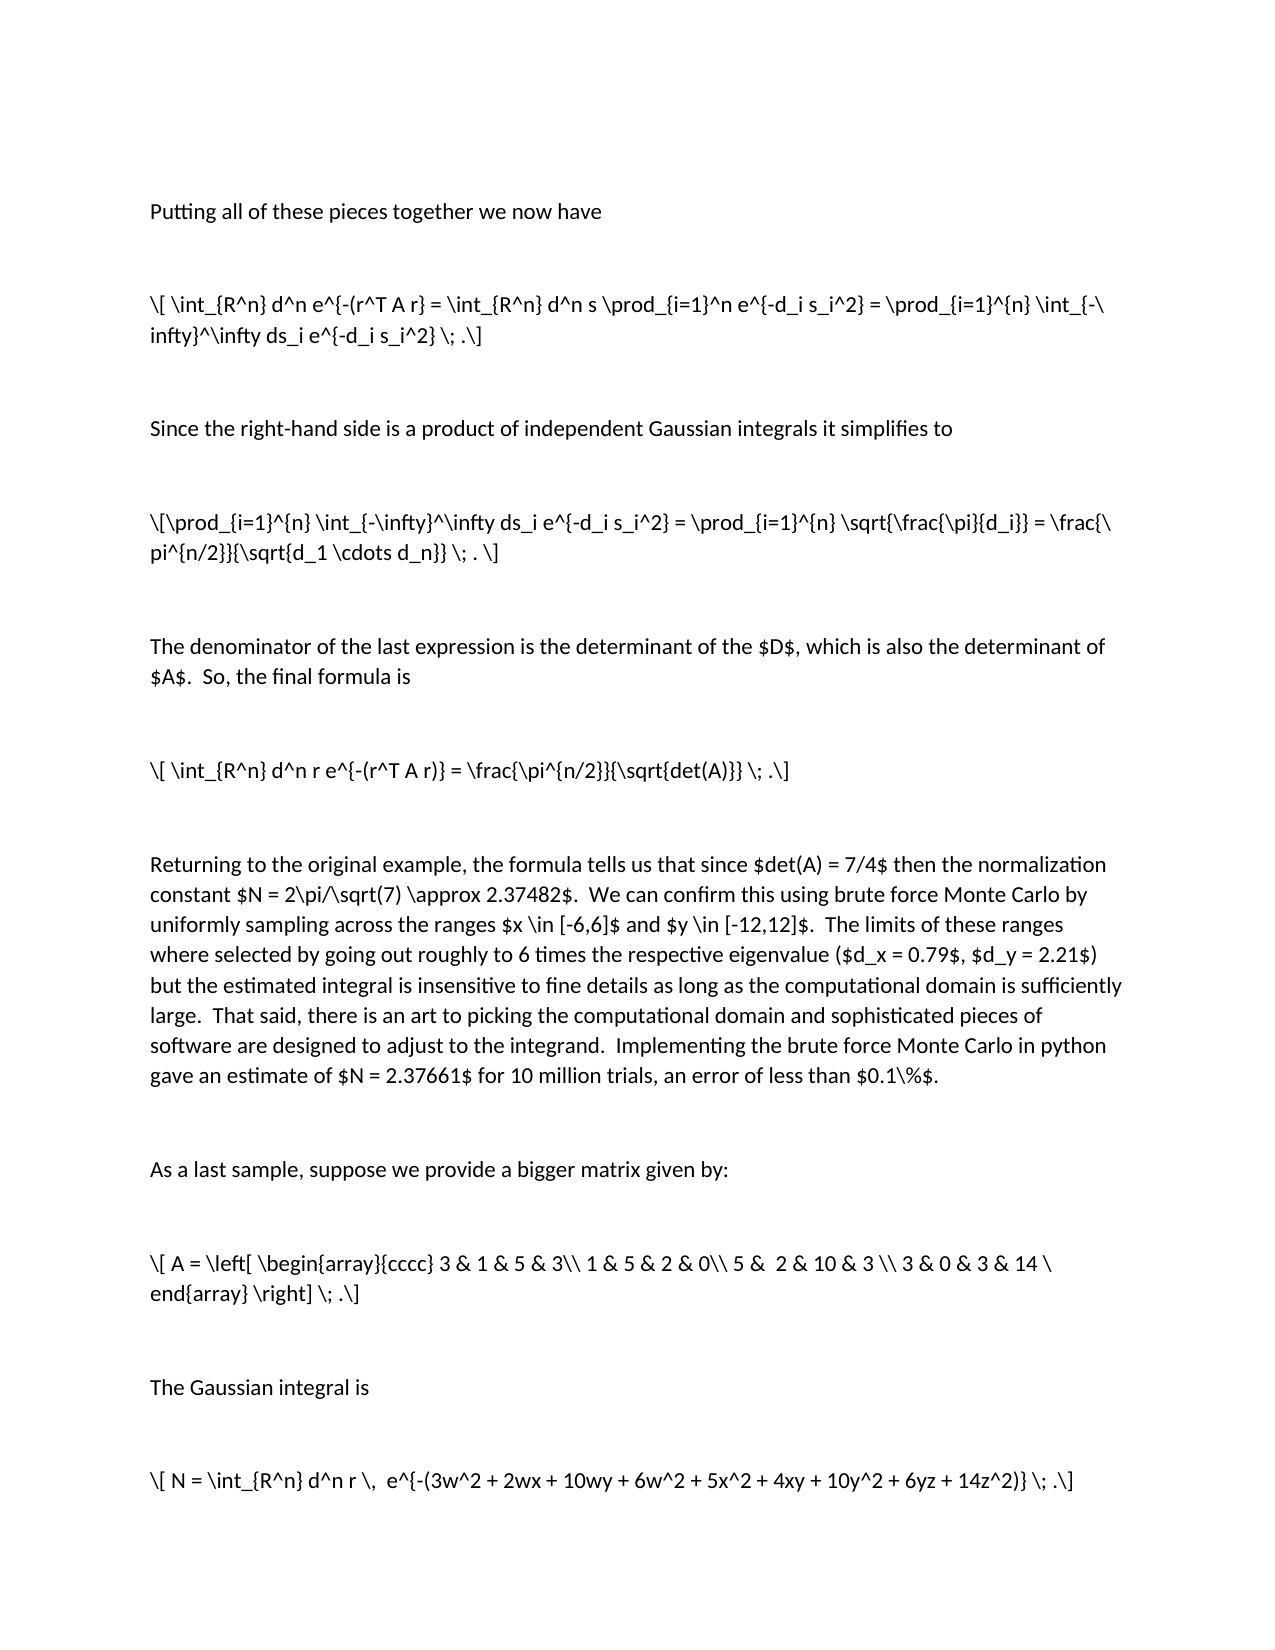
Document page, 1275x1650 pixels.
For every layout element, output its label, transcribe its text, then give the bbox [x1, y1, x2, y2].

text As a last sample, suppose we provide a bigger matrix given by: [150, 1155, 1125, 1183]
text \[ A = \left[ \begin{array}{cccc} 3 & 1 & 5 & 3\\ 1 & 5 & 2 & 0\\ 5 & 2 & 10 & 3 \\ 3 & 0 & 3 & 14 \end{array} \right] \; .\] [150, 1249, 1125, 1307]
text The denominator of the last expression is the determinant of the $D$, which is also the determinant of $A$. So, the final formula is [150, 632, 1125, 691]
text The Gaussian integral is [150, 1373, 1125, 1401]
text Since the right-hand side is a product of independent Gaussian integrals it simplifies to [150, 414, 1125, 443]
text \[ \int_{R^n} d^n r e^{-(r^T A r)} = \frac{\pi^{n/2}}{\sqrt{det(A)}} \; .\] [150, 756, 1125, 784]
text Returning to the original example, the formula tells us that since $det(A) = 7/4$ then the normalization constant $N = 2\pi/\sqrt(7) \approx 2.37482$. We can confirm this using brute force Monte Carlo by uniformly sampling across the ranges $x \in [-6,6]$ and $y \in [-12,12]$. The limits of these ranges where selected by going out roughly to 6 times the respective eigenvalue ($d_x = 0.79$, $d_y = 2.21$) but the estimated integral is insensitive to fine details as long as the computational domain is sufficiently large. That said, there is an art to picking the computational domain and sophisticated pieces of software are designed to adjust to the integrand. Implementing the brute force Monte Carlo in python gave an estimate of $N = 2.37661$ for 10 million trials, an error of less than $0.1\%$. [150, 850, 1125, 1089]
text \[ \int_{R^n} d^n e^{-(r^T A r} = \int_{R^n} d^n s \prod_{i=1}^n e^{-d_i s_i^2} = \prod_{i=1}^{n} \int_{-\infty}^\infty ds_i e^{-d_i s_i^2} \; .\] [150, 291, 1125, 349]
text \[\prod_{i=1}^{n} \int_{-\infty}^\infty ds_i e^{-d_i s_i^2} = \prod_{i=1}^{n} \sqrt{\frac{\pi}{d_i}} = \frac{\pi^{n/2}}{\sqrt{d_1 \cdots d_n}} \; . \] [150, 508, 1125, 567]
text Putting all of these pieces together we now have [150, 197, 1125, 225]
text \[ N = \int_{R^n} d^n r \, e^{-(3w^2 + 2wx + 10wy + 6w^2 + 5x^2 + 4xy + 10y^2 + 6yz + 14z^2)} \; .\] [150, 1467, 1125, 1495]
